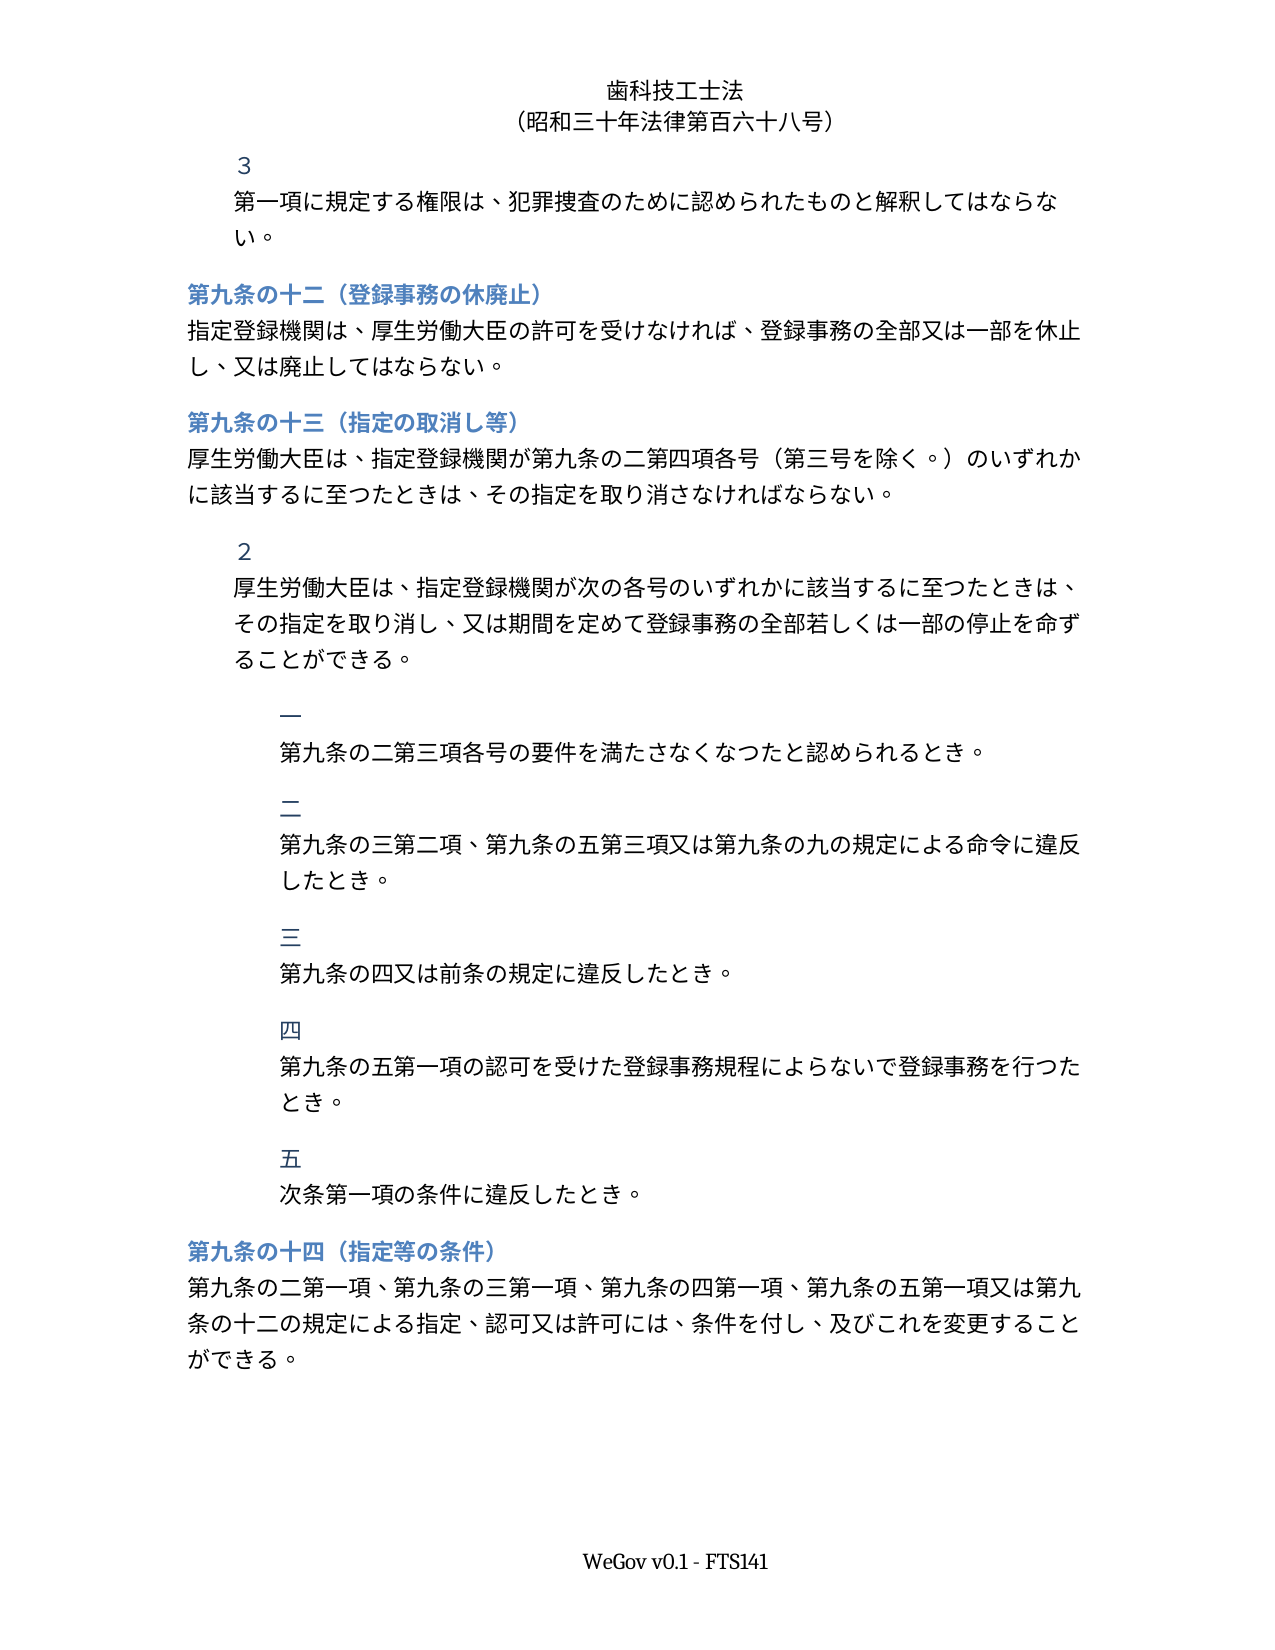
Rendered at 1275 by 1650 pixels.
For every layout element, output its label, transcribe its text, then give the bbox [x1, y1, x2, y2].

subtitle 一 [279, 701, 1087, 732]
text 厚生労働大臣は、指定登録機関が次の各号のいずれかに該当するに至つたときは、その指定を取り消し、又は期間を定めて登録事務の全部若しくは一部の停止を命ずることができる。 [233, 572, 1087, 675]
text 第九条の二第三項各号の要件を満たさなくなつたと認められるとき。 [279, 736, 1087, 768]
subtitle ３ [233, 150, 1087, 181]
subtitle 三 [279, 922, 1087, 953]
text 第九条の二第一項、第九条の三第一項、第九条の四第一項、第九条の五第一項又は第九条の十二の規定による指定、認可又は許可には、条件を付し、及びこれを変更することができる。 [187, 1272, 1087, 1375]
text 指定登録機関は、厚生労働大臣の許可を受けなければ、登録事務の全部又は一部を休止し、又は廃止してはならない。 [187, 314, 1087, 382]
subtitle 第九条の十四（指定等の条件） [187, 1236, 1087, 1267]
subtitle 四 [279, 1014, 1087, 1046]
text 次条第一項の条件に違反したとき。 [279, 1179, 1087, 1210]
subtitle 第九条の十三（指定の取消し等） [187, 407, 1087, 438]
subtitle 二 [279, 793, 1087, 824]
subtitle 五 [279, 1143, 1087, 1174]
text 第九条の三第二項、第九条の五第三項又は第九条の九の規定による命令に違反したとき。 [279, 829, 1087, 896]
subtitle ２ [233, 536, 1087, 567]
text 厚生労働大臣は、指定登録機関が第九条の二第四項各号（第三号を除く。）のいずれかに該当するに至つたときは、その指定を取り消さなければならない。 [187, 443, 1087, 510]
text 第九条の五第一項の認可を受けた登録事務規程によらないで登録事務を行つたとき。 [279, 1051, 1087, 1118]
text 第九条の四又は前条の規定に違反したとき。 [279, 958, 1087, 989]
text 第一項に規定する権限は、犯罪捜査のために認められたものと解釈してはならない。 [233, 186, 1087, 253]
subtitle 第九条の十二（登録事務の休廃止） [187, 279, 1087, 310]
